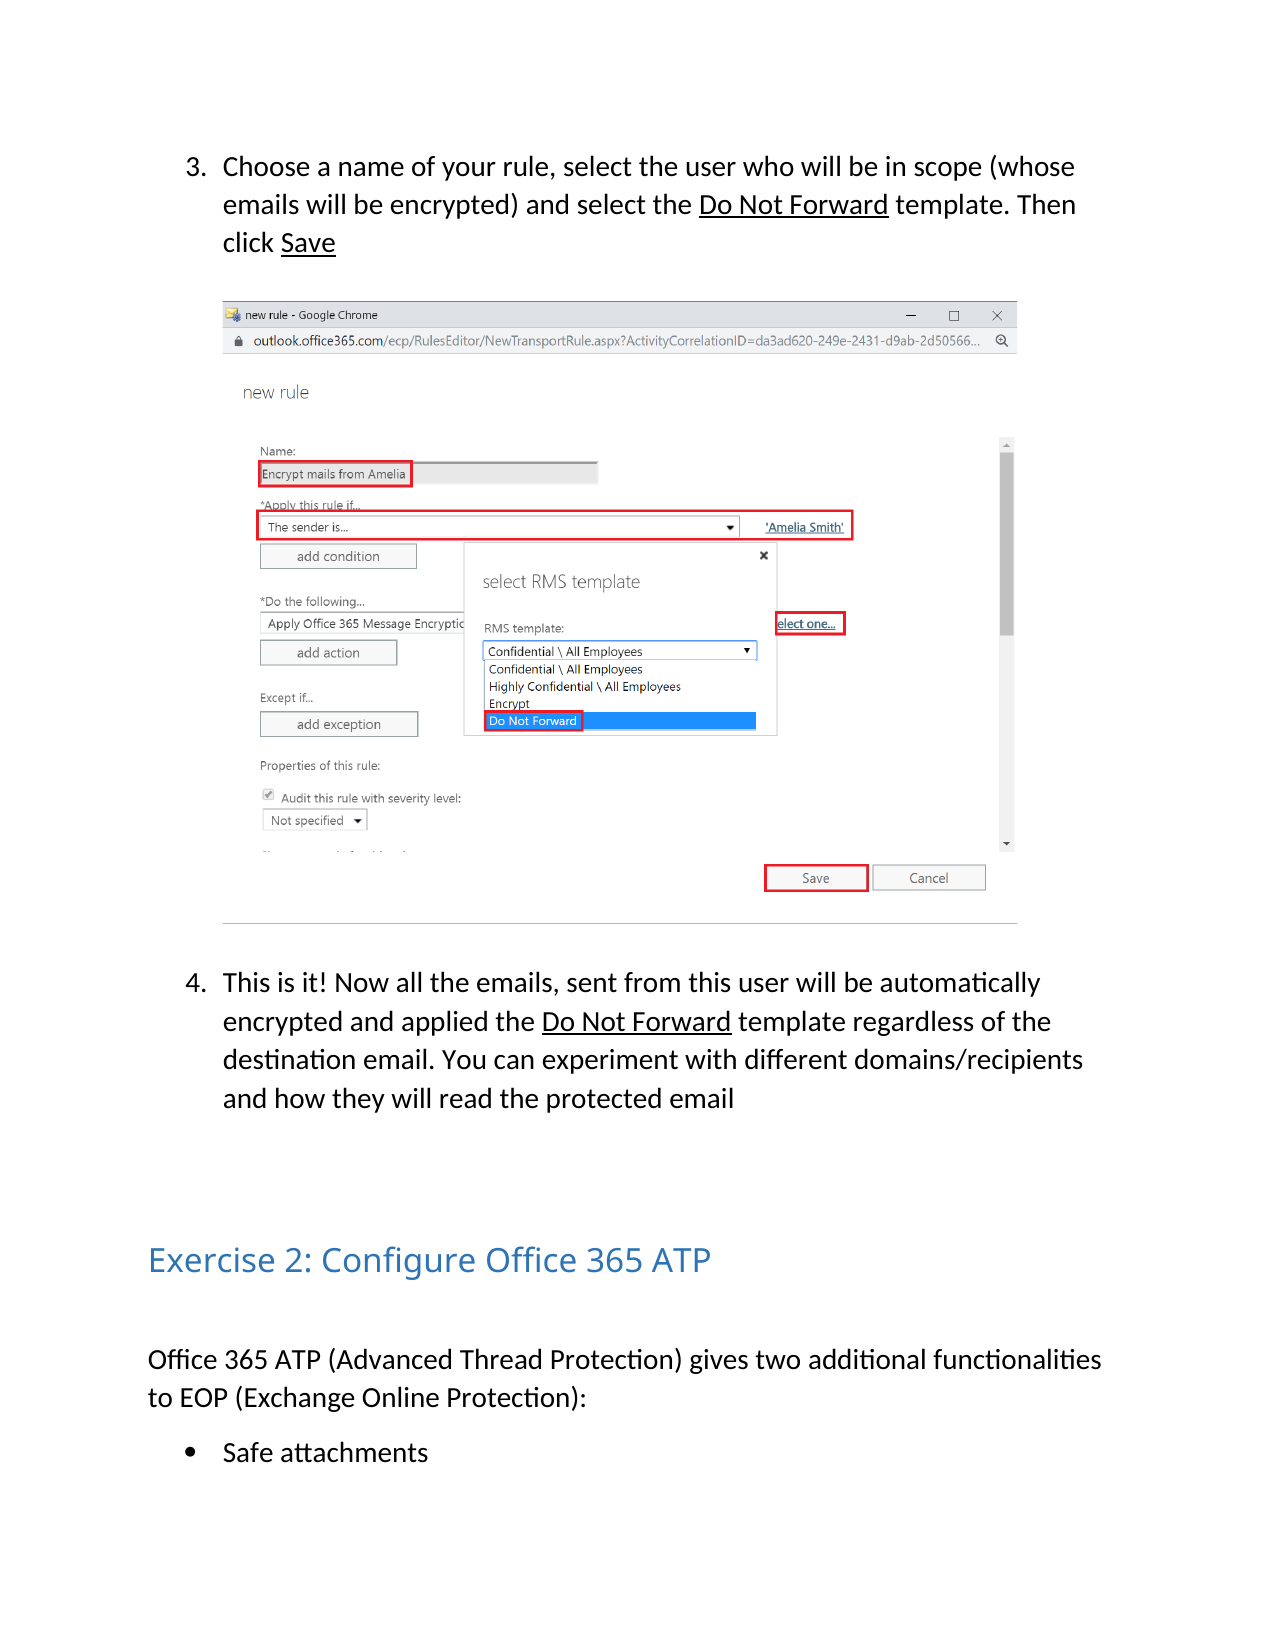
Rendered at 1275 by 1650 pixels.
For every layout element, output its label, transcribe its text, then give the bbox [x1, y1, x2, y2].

text Office 365 ATP (Advanced Thread Protection) gives two additional functionalities to EOP (Exchange Online Protection): [148, 1341, 1127, 1415]
list Choose a name of your rule, select the user who will be in scope (whose emails will be encrypted) and select the Do Not Forward template. Then click Save [185, 148, 1127, 260]
subtitle Exercise 2: Configure Office 365 ATP [148, 1237, 1127, 1282]
list This is it! Now all the emails, sent from this user will be automatically encrypted and applied the Do Not Forward template regardless of the destination email. You can experiment with different domains/recipients and how they will read the protected email [185, 964, 1127, 1115]
picture [222, 301, 1018, 924]
list Safe attachments [185, 1434, 1127, 1470]
